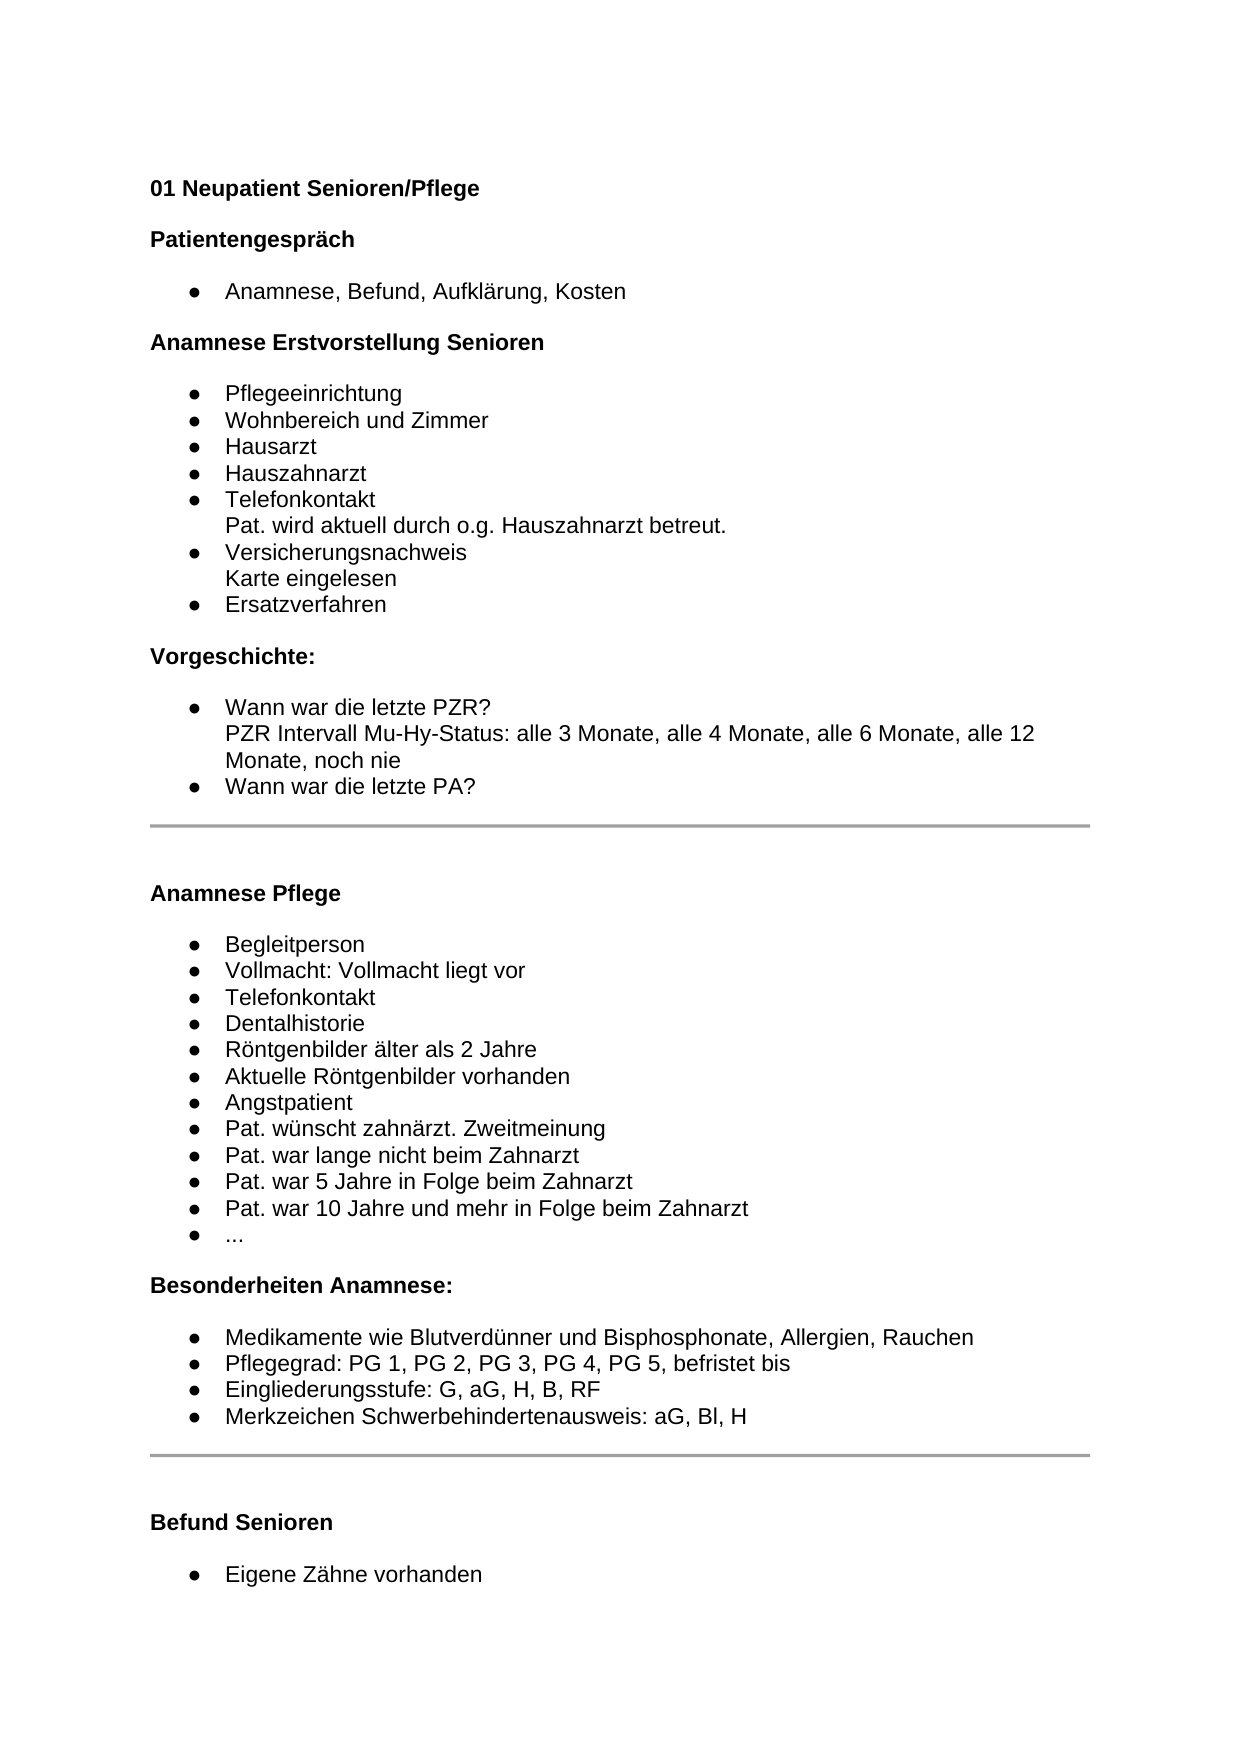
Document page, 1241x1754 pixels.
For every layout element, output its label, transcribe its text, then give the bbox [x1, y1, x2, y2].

list Pflegeeinrichtung [187, 380, 1090, 407]
list Wann war die letzte PA? [187, 773, 1090, 799]
list Dentalhistorie [187, 1010, 1090, 1036]
list Angstpatient [187, 1089, 1090, 1115]
list Wohnbereich und Zimmer [187, 407, 1090, 433]
list Pat. war 5 Jahre in Folge beim Zahnarzt [187, 1168, 1090, 1194]
list Medikamente wie Blutverdünner und Bisphosphonate, Allergien, Rauchen [187, 1323, 1090, 1350]
text Besonderheiten Anamnese: [150, 1272, 1090, 1298]
list Telefonkontakt Pat. wird aktuell durch o.g. Hauszahnarzt betreut. [187, 486, 1090, 538]
list Hausarzt [187, 433, 1090, 459]
text Befund Senioren [150, 1509, 1090, 1536]
list Aktuelle Röntgenbilder vorhanden [187, 1063, 1090, 1089]
text Anamnese Erstvorstellung Senioren [150, 329, 1090, 355]
text Vorgeschichte: [150, 643, 1090, 669]
list Versicherungsnachweis Karte eingelesen [187, 538, 1090, 591]
text 01 Neupatient Senioren/Pflege [150, 175, 1090, 201]
list Anamnese, Befund, Aufklärung, Kosten [187, 278, 1090, 304]
list Pat. war 10 Jahre und mehr in Folge beim Zahnarzt [187, 1194, 1090, 1221]
text Patientengespräch [150, 226, 1090, 253]
list Merkzeichen Schwerbehindertenausweis: aG, Bl, H [187, 1403, 1090, 1429]
list Eigene Zähne vorhanden [187, 1561, 1090, 1587]
list ... [187, 1221, 1090, 1247]
list Eingliederungsstufe: G, aG, H, B, RF [187, 1376, 1090, 1403]
list Pflegegrad: PG 1, PG 2, PG 3, PG 4, PG 5, befristet bis [187, 1350, 1090, 1376]
list Wann war die letzte PZR? PZR Intervall Mu-Hy-Status: alle 3 Monate, alle 4 Monate, alle 6 Monate, alle 12 Monate, noch nie [187, 694, 1090, 773]
list Hauszahnarzt [187, 459, 1090, 486]
list Vollmacht: Vollmacht liegt vor [187, 957, 1090, 984]
list Pat. wünscht zahnärzt. Zweitmeinung [187, 1115, 1090, 1142]
list Ersatzverfahren [187, 591, 1090, 618]
list Telefonkontakt [187, 984, 1090, 1010]
list Pat. war lange nicht beim Zahnarzt [187, 1142, 1090, 1168]
list Begleitperson [187, 931, 1090, 957]
list Röntgenbilder älter als 2 Jahre [187, 1036, 1090, 1063]
text Anamnese Pflege [150, 879, 1090, 906]
